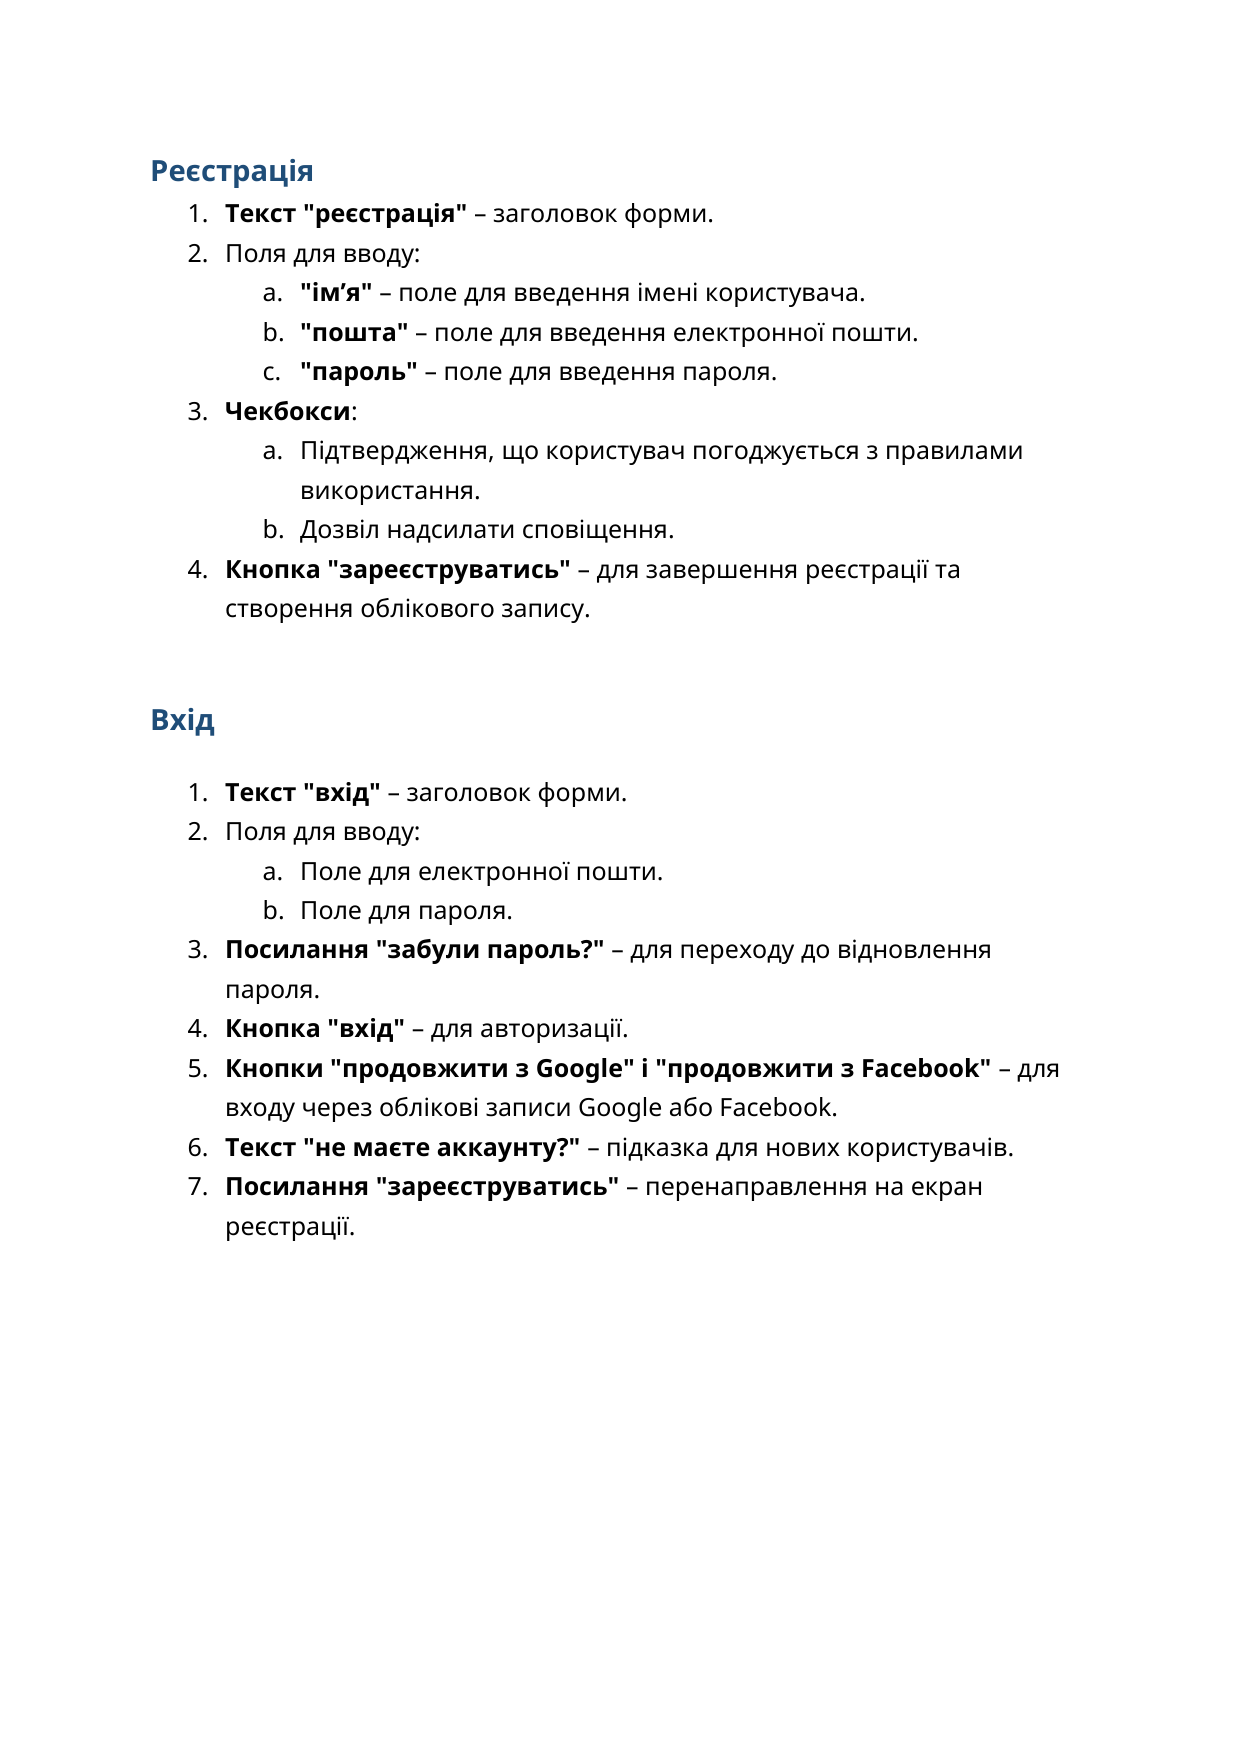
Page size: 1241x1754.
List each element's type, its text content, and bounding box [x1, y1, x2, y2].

list Поле для електронної пошти. [262, 853, 1090, 887]
list Дозвіл надсилати сповіщення. [262, 512, 1090, 546]
list Кнопка "зареєструватись" – для завершення реєстрації та створення облікового запису. [187, 551, 1090, 625]
list Кнопки "продовжити з Google" і "продовжити з Facebook" – для входу через облікові записи Google або Facebook. [187, 1051, 1090, 1124]
subtitle Реєстрація [150, 150, 1090, 190]
list Чекбокси: [187, 393, 1090, 427]
list Посилання "зареєструватись" – перенаправлення на екран реєстрації. [187, 1169, 1090, 1242]
list Кнопка "вхід" – для авторизації. [187, 1011, 1090, 1045]
list Поля для вводу: [187, 814, 1090, 848]
list "пароль" – поле для введення пароля. [262, 354, 1090, 388]
list Поле для пароля. [262, 893, 1090, 927]
list Поля для вводу: [187, 235, 1090, 269]
list Текст "не маєте аккаунту?" – підказка для нових користувачів. [187, 1129, 1090, 1163]
list Текст "реєстрація" – заголовок форми. [187, 196, 1090, 230]
list Підтвердження, що користувач погоджується з правилами використання. [262, 433, 1090, 506]
list "ім’я" – поле для введення імені користувача. [262, 275, 1090, 309]
list Посилання "забули пароль?" – для переходу до відновлення пароля. [187, 932, 1090, 1006]
subtitle Вхід [150, 699, 1090, 739]
list Текст "вхід" – заголовок форми. [187, 774, 1090, 808]
list "пошта" – поле для введення електронної пошти. [262, 314, 1090, 348]
